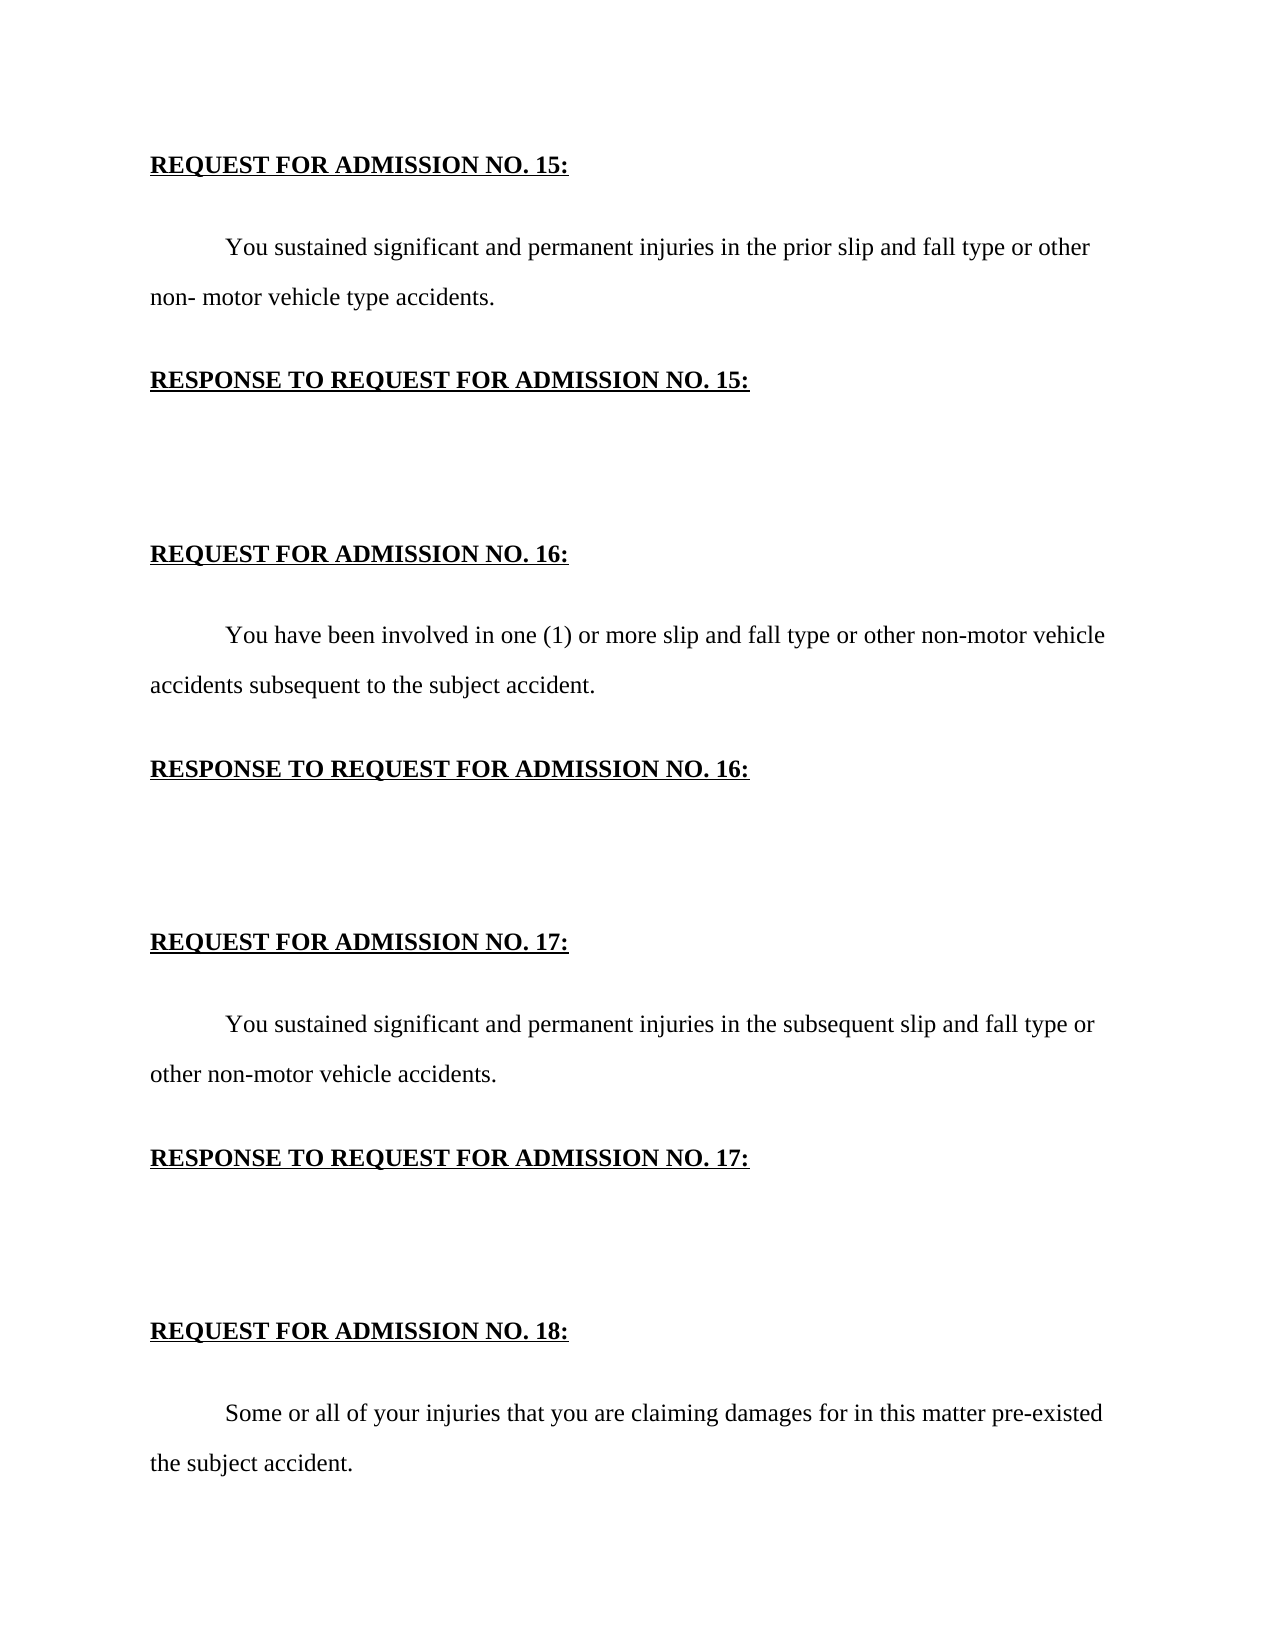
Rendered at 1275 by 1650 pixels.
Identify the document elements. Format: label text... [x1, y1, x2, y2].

text RESPONSE TO REQUEST FOR ADMISSION NO. 17: [150, 1143, 1125, 1171]
text You sustained significant and permanent injuries in the subsequent slip and fall type or other non-motor vehicle accidents. [150, 993, 1125, 1093]
text RESPONSE TO REQUEST FOR ADMISSION NO. 16: [150, 754, 1125, 783]
text You have been involved in one (1) or more slip and fall type or other non-motor vehicle accidents subsequent to the subject accident. [150, 604, 1125, 704]
text REQUEST FOR ADMISSION NO. 16: [150, 539, 1125, 567]
text REQUEST FOR ADMISSION NO. 18: [150, 1316, 1125, 1345]
text You sustained significant and permanent injuries in the prior slip and fall type or other non- motor vehicle type accidents. [150, 215, 1125, 315]
text REQUEST FOR ADMISSION NO. 15: [150, 150, 1125, 179]
text Some or all of your injuries that you are claiming damages for in this matter pre-existed the subject accident. [150, 1381, 1125, 1481]
text REQUEST FOR ADMISSION NO. 17: [150, 927, 1125, 956]
text RESPONSE TO REQUEST FOR ADMISSION NO. 15: [150, 365, 1125, 394]
